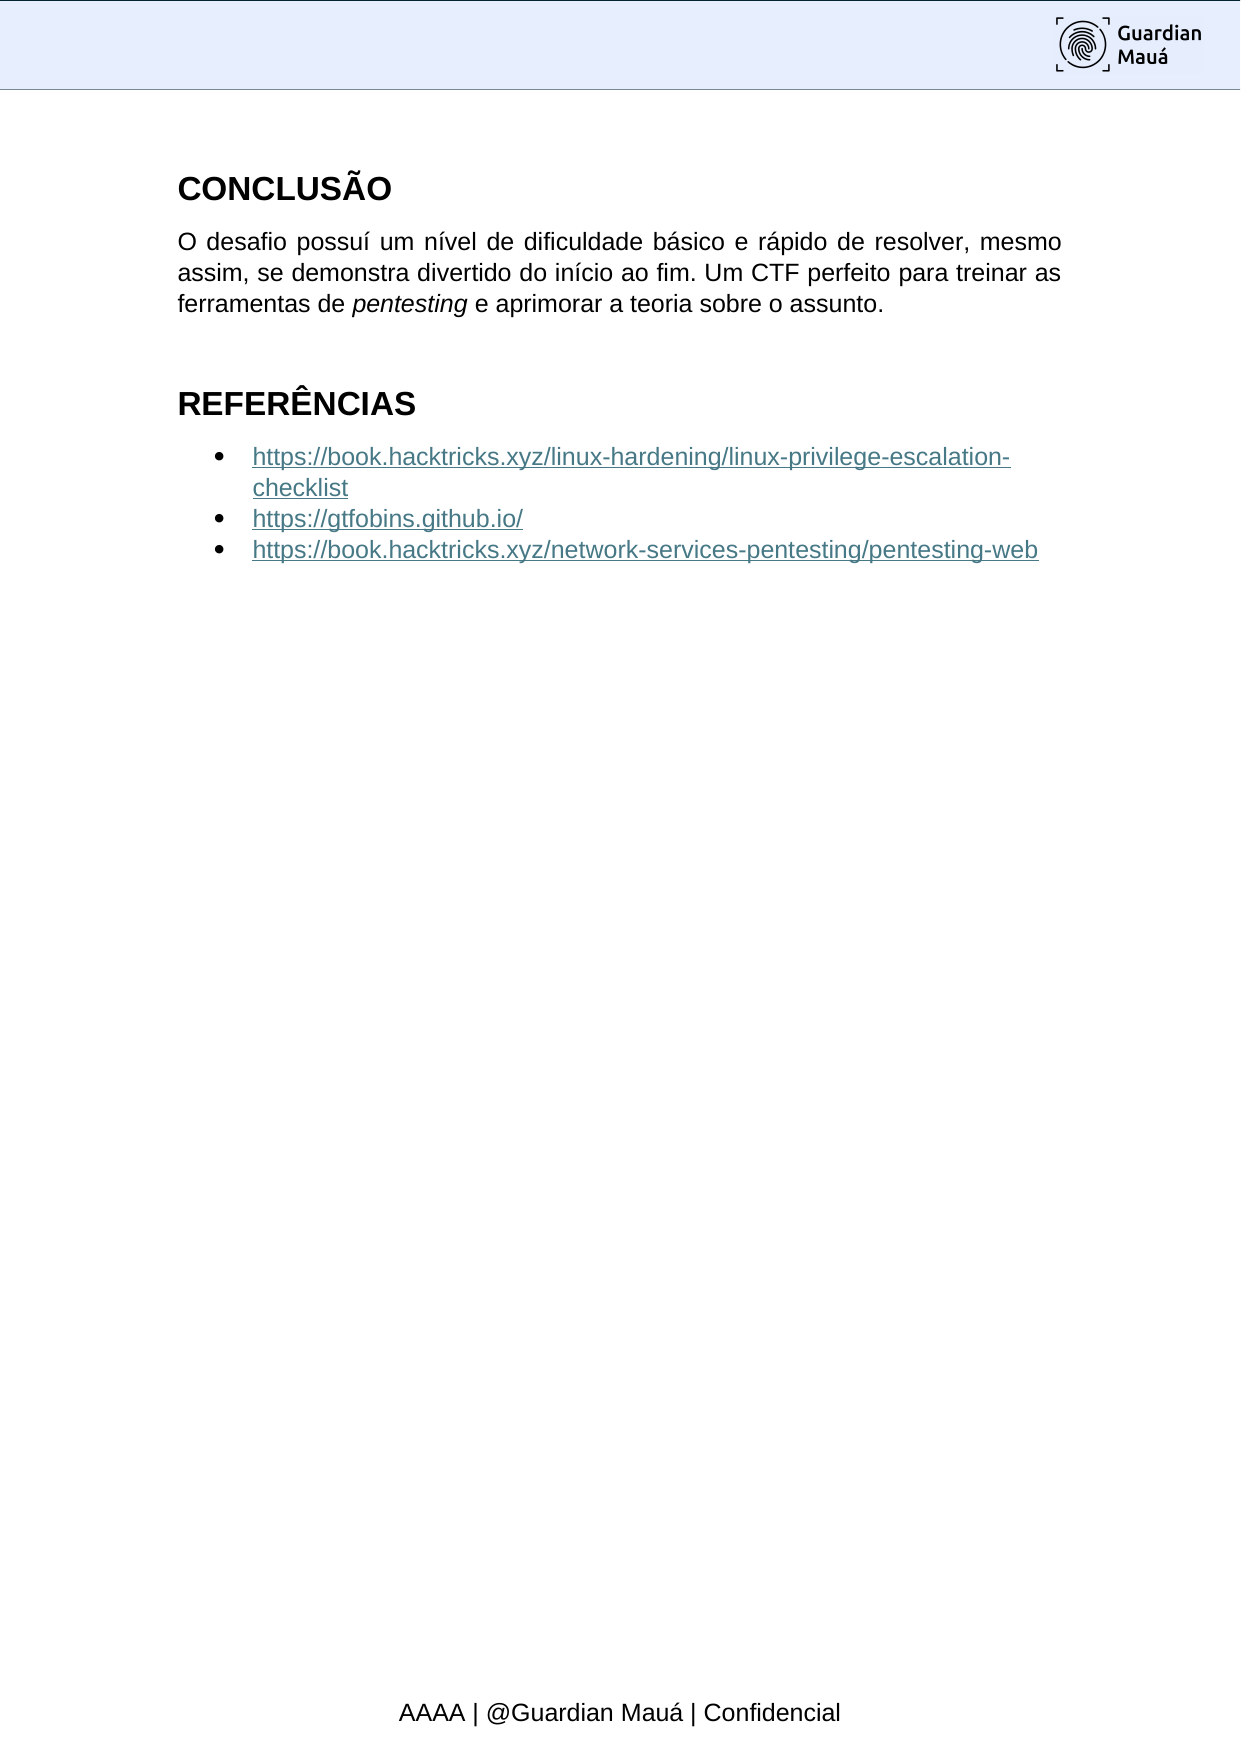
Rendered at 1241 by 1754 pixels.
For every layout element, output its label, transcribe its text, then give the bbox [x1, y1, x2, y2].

list https://book.hacktricks.xyz/linux-hardening/linux-privilege-escalation-checklist [215, 442, 1063, 502]
text O desafio possuí um nível de dificuldade básico e rápido de resolver, mesmo assim, se demonstra divertido do início ao fim. Um CTF perfeito para treinar as ferramentas de pentesting e aprimorar a teoria sobre o assunto. [177, 227, 1063, 317]
text Referências [177, 384, 1063, 422]
text Conclusão [177, 169, 1063, 207]
list https://gtfobins.github.io/ [215, 504, 1063, 533]
list https://book.hacktricks.xyz/network-services-pentesting/pentesting-web [215, 535, 1063, 564]
picture [0, 2, 1241, 90]
